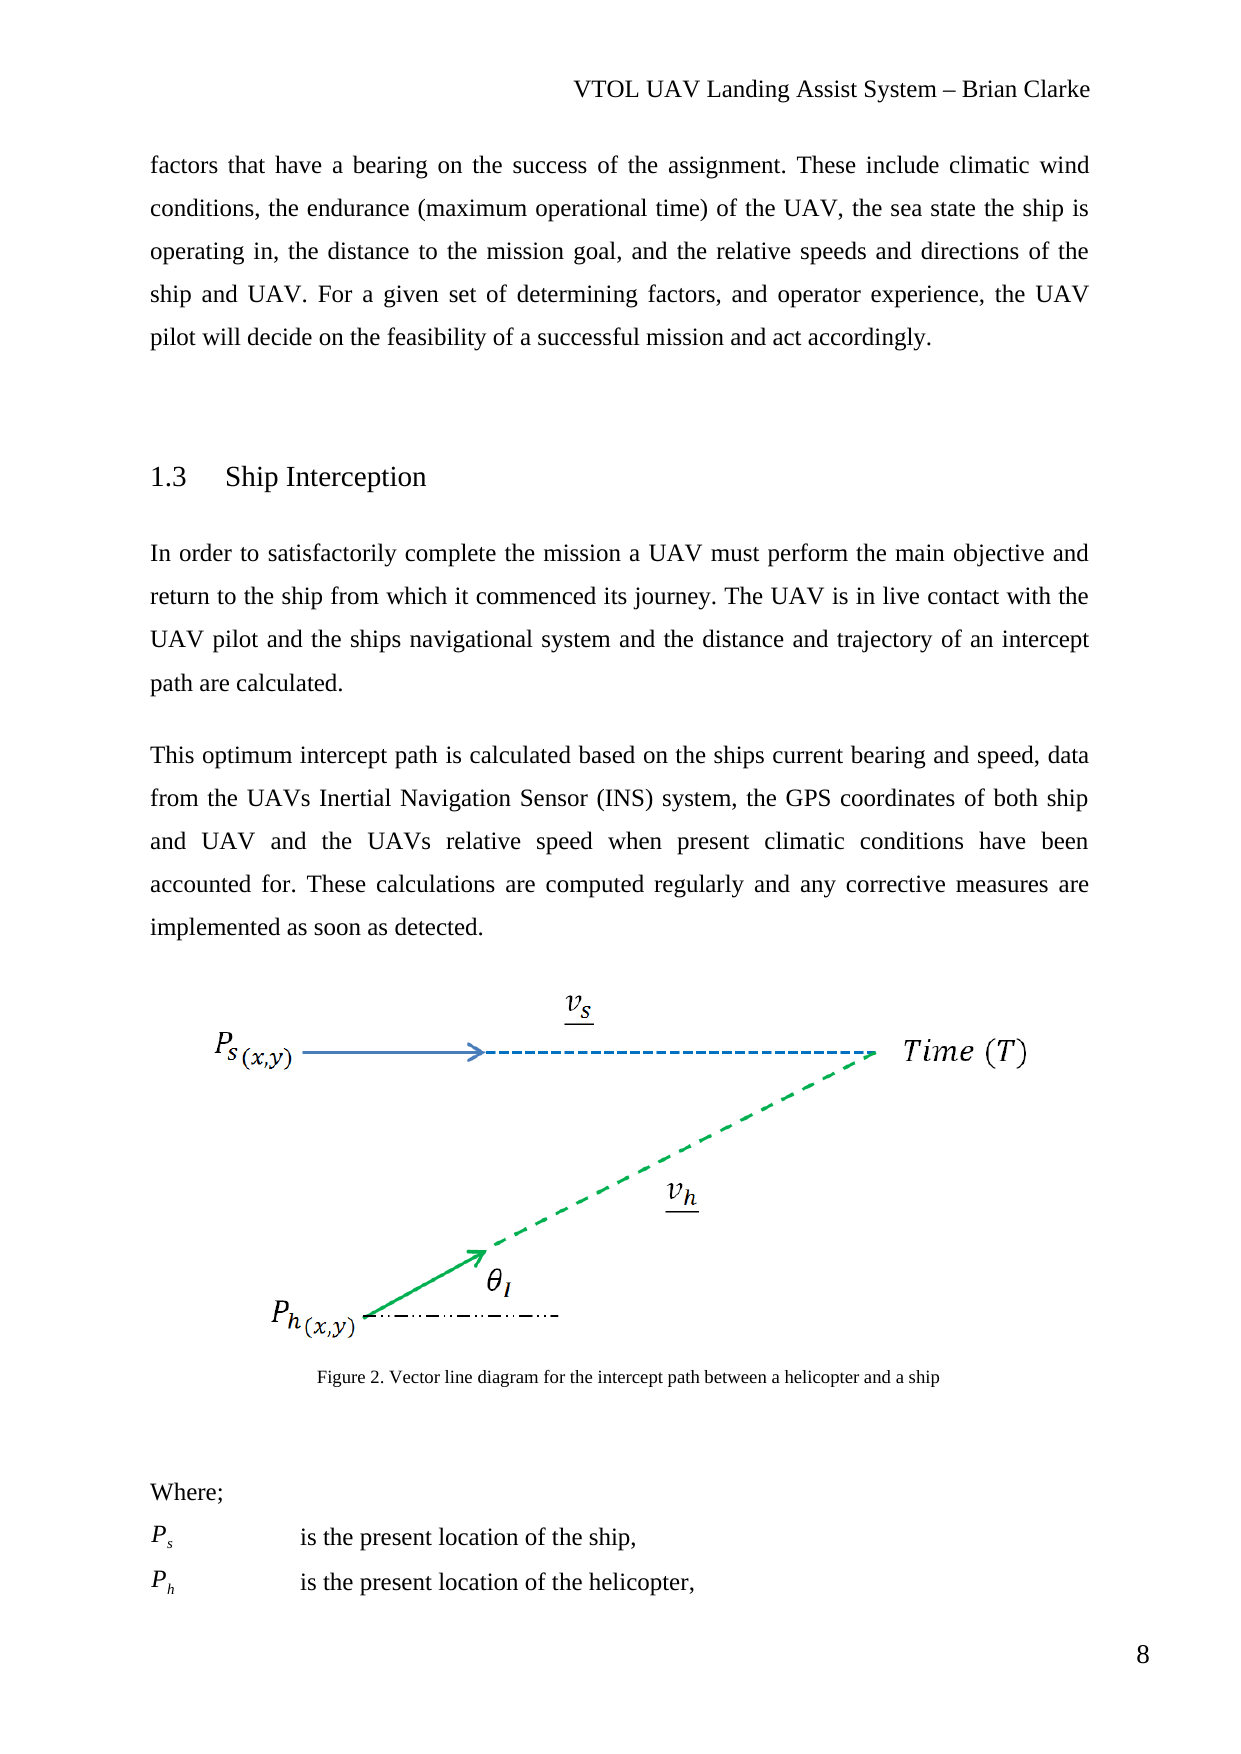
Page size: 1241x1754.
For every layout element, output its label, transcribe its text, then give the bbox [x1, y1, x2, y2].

text In order to satisfactorily complete the mission a UAV must perform the main objective and return to the ship from which it commenced its journey. The UAV is in live contact with the UAV pilot and the ships navigational system and the distance and trajectory of an intercept path are calculated. [150, 538, 1090, 696]
picture [206, 984, 1035, 1349]
text Where; [150, 1477, 1090, 1506]
text This optimum intercept path is calculated based on the ships current bearing and speed, data from the UAVs Inertial Navigation Sensor (INS) system, the GPS coordinates of both ship and UAV and the UAVs relative speed when present climatic conditions have been accounted for. These calculations are computed regularly and any corrective measures are implemented as soon as detected. [150, 740, 1090, 941]
subtitle 1.3 Ship Interception [150, 459, 1090, 492]
text is the present location of the ship, [150, 1520, 1090, 1552]
text is the present location of the helicopter, [150, 1566, 1090, 1597]
